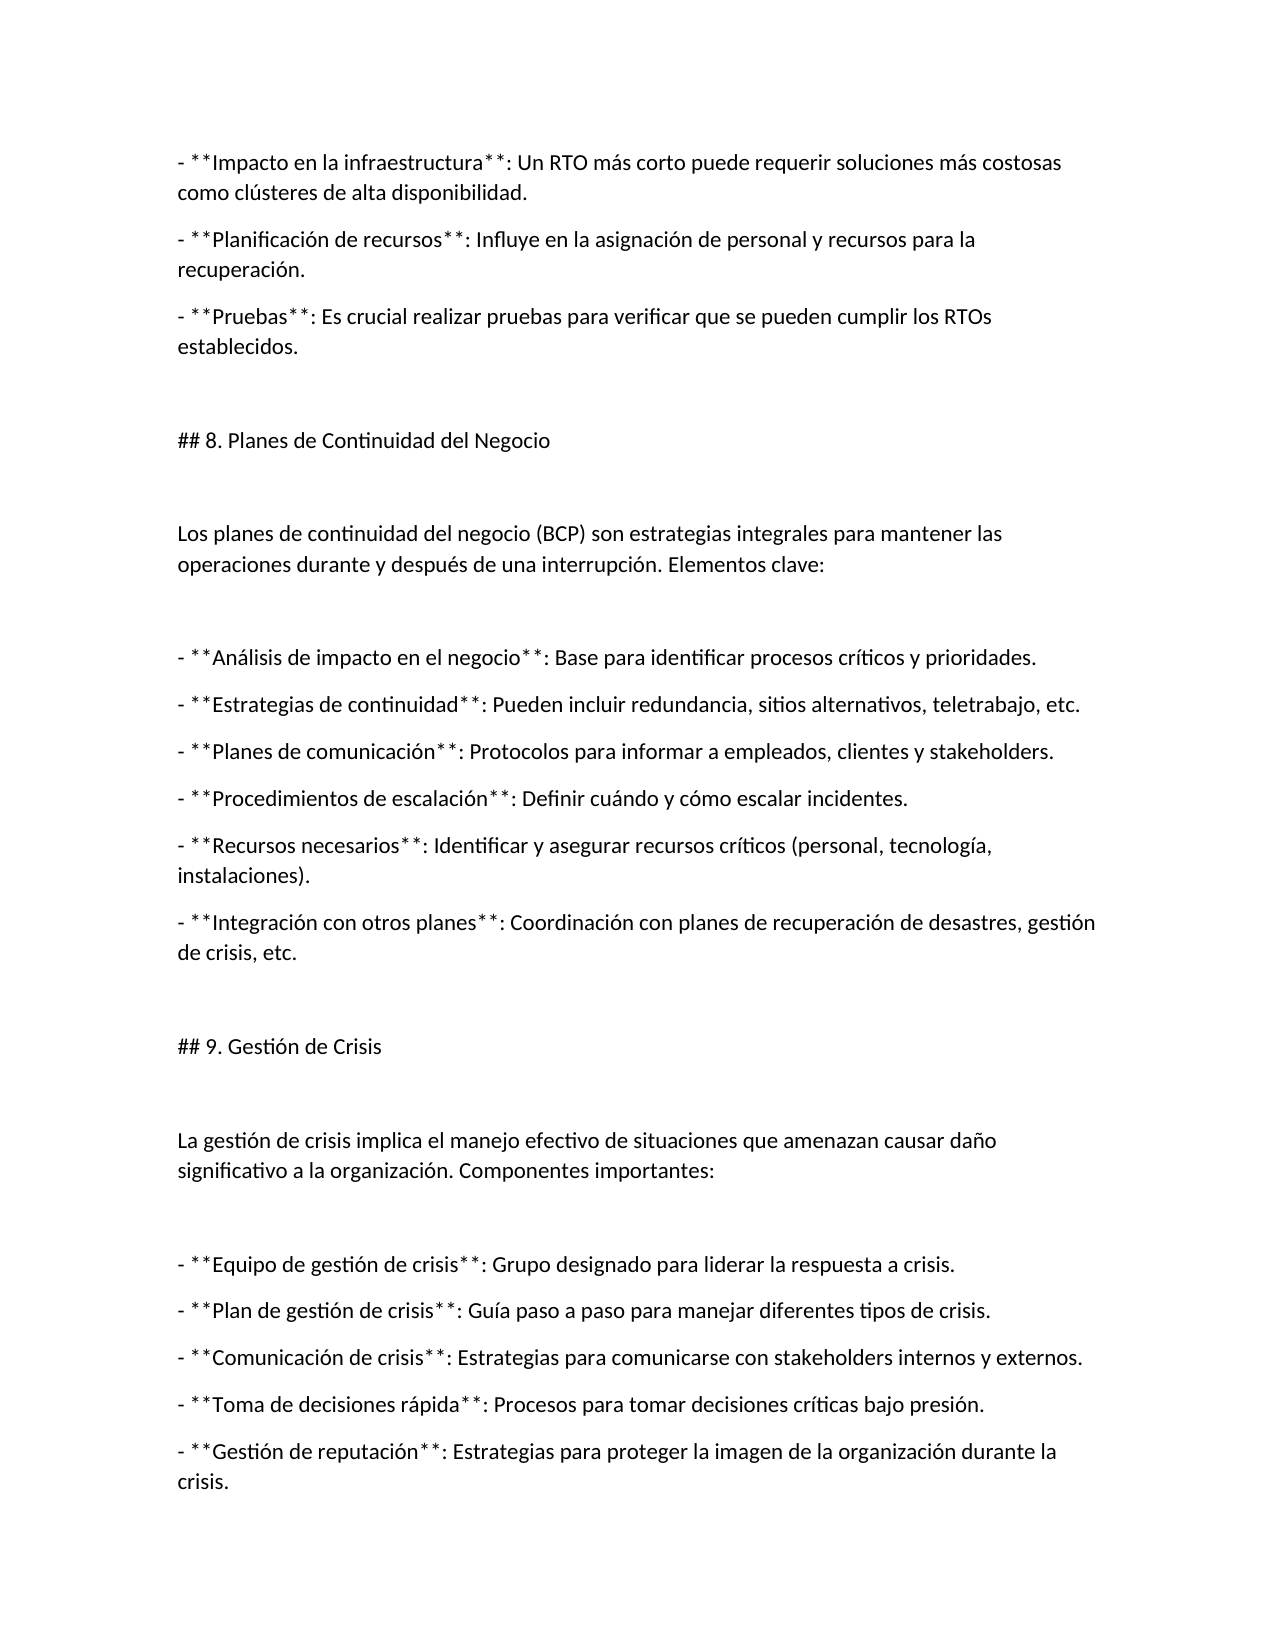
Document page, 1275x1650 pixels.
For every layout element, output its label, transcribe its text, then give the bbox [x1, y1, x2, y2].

text - **Planificación de recursos**: Influye en la asignación de personal y recursos para la recuperación. [177, 225, 1098, 283]
text - **Toma de decisiones rápida**: Procesos para tomar decisiones críticas bajo presión. [177, 1390, 1098, 1418]
text - **Impacto en la infraestructura**: Un RTO más corto puede requerir soluciones más costosas como clústeres de alta disponibilidad. [177, 148, 1098, 206]
text - **Procedimientos de escalación**: Definir cuándo y cómo escalar incidentes. [177, 784, 1098, 812]
text Los planes de continuidad del negocio (BCP) son estrategias integrales para mantener las operaciones durante y después de una interrupción. Elementos clave: [177, 519, 1098, 578]
text - **Recursos necesarios**: Identificar y asegurar recursos críticos (personal, tecnología, instalaciones). [177, 831, 1098, 889]
text ## 9. Gestión de Crisis [177, 1032, 1098, 1060]
text ## 8. Planes de Continuidad del Negocio [177, 426, 1098, 454]
text - **Comunicación de crisis**: Estrategias para comunicarse con stakeholders internos y externos. [177, 1343, 1098, 1371]
text - **Planes de comunicación**: Protocolos para informar a empleados, clientes y stakeholders. [177, 737, 1098, 765]
text - **Equipo de gestión de crisis**: Grupo designado para liderar la respuesta a crisis. [177, 1250, 1098, 1278]
text - **Integración con otros planes**: Coordinación con planes de recuperación de desastres, gestión de crisis, etc. [177, 908, 1098, 966]
text - **Plan de gestión de crisis**: Guía paso a paso para manejar diferentes tipos de crisis. [177, 1297, 1098, 1324]
text - **Gestión de reputación**: Estrategias para proteger la imagen de la organización durante la crisis. [177, 1437, 1098, 1495]
text - **Estrategias de continuidad**: Pueden incluir redundancia, sitios alternativos, teletrabajo, etc. [177, 690, 1098, 718]
text - **Análisis de impacto en el negocio**: Base para identificar procesos críticos y prioridades. [177, 643, 1098, 671]
text - **Pruebas**: Es crucial realizar pruebas para verificar que se pueden cumplir los RTOs establecidos. [177, 302, 1098, 360]
text La gestión de crisis implica el manejo efectivo de situaciones que amenazan causar daño significativo a la organización. Componentes importantes: [177, 1126, 1098, 1184]
